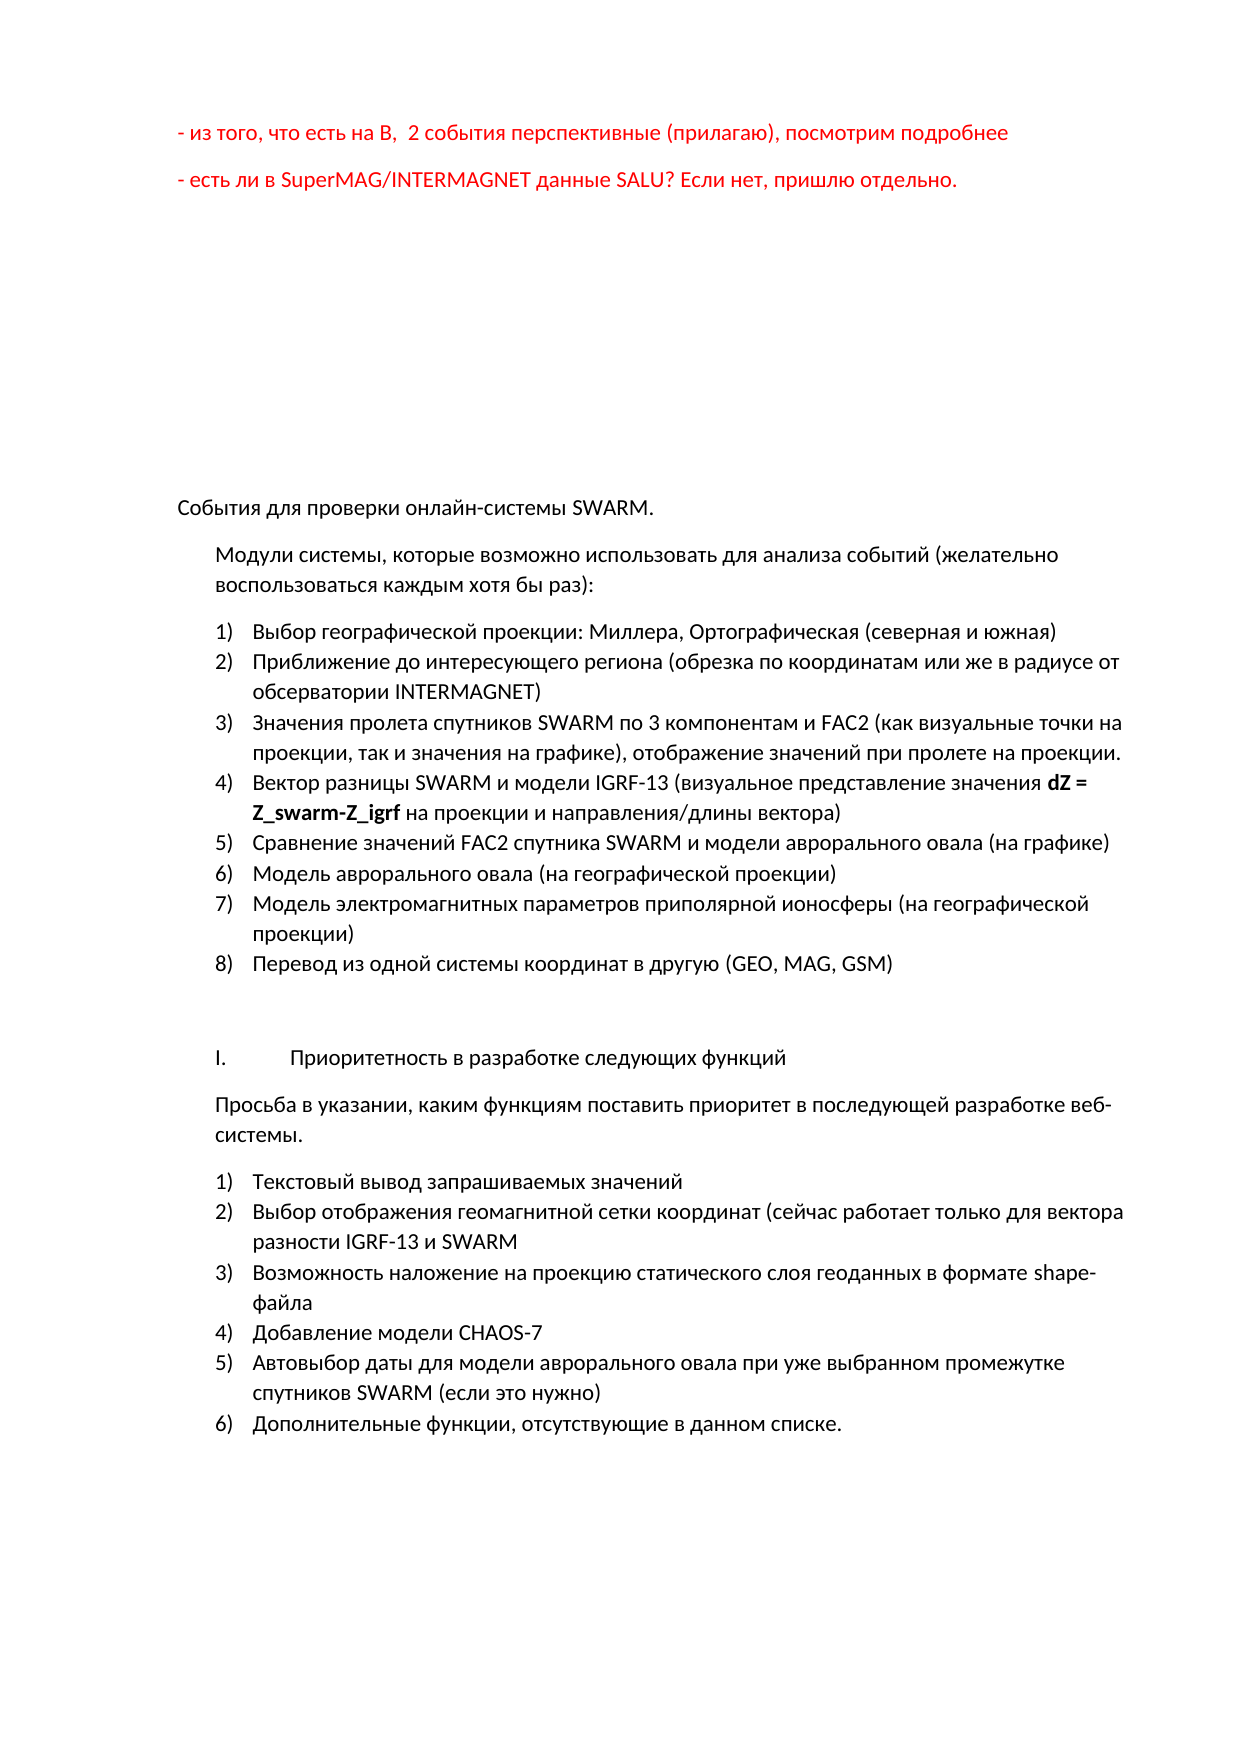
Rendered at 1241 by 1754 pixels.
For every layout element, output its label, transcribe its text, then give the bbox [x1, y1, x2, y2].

list Вектор разницы SWARM и модели IGRF-13 (визуальное представление значения dZ = Z_swarm-Z_igrf на проекции и направления/длины вектора) [215, 768, 1152, 826]
list Перевод из одной системы координат в другую (GEO, MAG, GSM) [215, 949, 1152, 977]
text - есть ли в SuperMAG/INTERMAGNET данные SALU? Если нет, пришлю отдельно. [177, 165, 1152, 193]
list Возможность наложение на проекцию статического слоя геоданных в формате shape-файла [215, 1258, 1152, 1316]
list Модель аврорального овала (на географической проекции) [215, 859, 1152, 887]
list Дополнительные функции, отсутствующие в данном списке. [215, 1409, 1152, 1437]
list Выбор отображения геомагнитной сетки координат (сейчас работает только для вектора разности IGRF-13 и SWARM [215, 1197, 1152, 1256]
list Добавление модели CHAOS-7 [215, 1318, 1152, 1346]
text Просьба в указании, каким функциям поставить приоритет в последующей разработке веб-системы. [215, 1090, 1152, 1148]
list Значения пролета спутников SWARM по 3 компонентам и FAC2 (как визуальные точки на проекции, так и значения на графике), отображение значений при пролете на проекции. [215, 708, 1152, 766]
text События для проверки онлайн-системы SWARM. [177, 493, 1152, 521]
text - из того, что есть на В, 2 события перспективные (прилагаю), посмотрим подробнее [177, 118, 1152, 146]
text Модули системы, которые возможно использовать для анализа событий (желательно воспользоваться каждым хотя бы раз): [215, 540, 1152, 598]
list Текстовый вывод запрашиваемых значений [215, 1167, 1152, 1195]
list Приоритетность в разработке следующих функций [215, 1043, 1152, 1071]
list Сравнение значений FAC2 спутника SWARM и модели аврорального овала (на графике) [215, 828, 1152, 857]
list Модель электромагнитных параметров приполярной ионосферы (на географической проекции) [215, 889, 1152, 947]
list Автовыбор даты для модели аврорального овала при уже выбранном промежутке спутников SWARM (если это нужно) [215, 1348, 1152, 1407]
list Выбор географической проекции: Миллера, Ортографическая (северная и южная) [215, 617, 1152, 645]
list Приближение до интересующего региона (обрезка по координатам или же в радиусе от обсерватории INTERMAGNET) [215, 647, 1152, 706]
